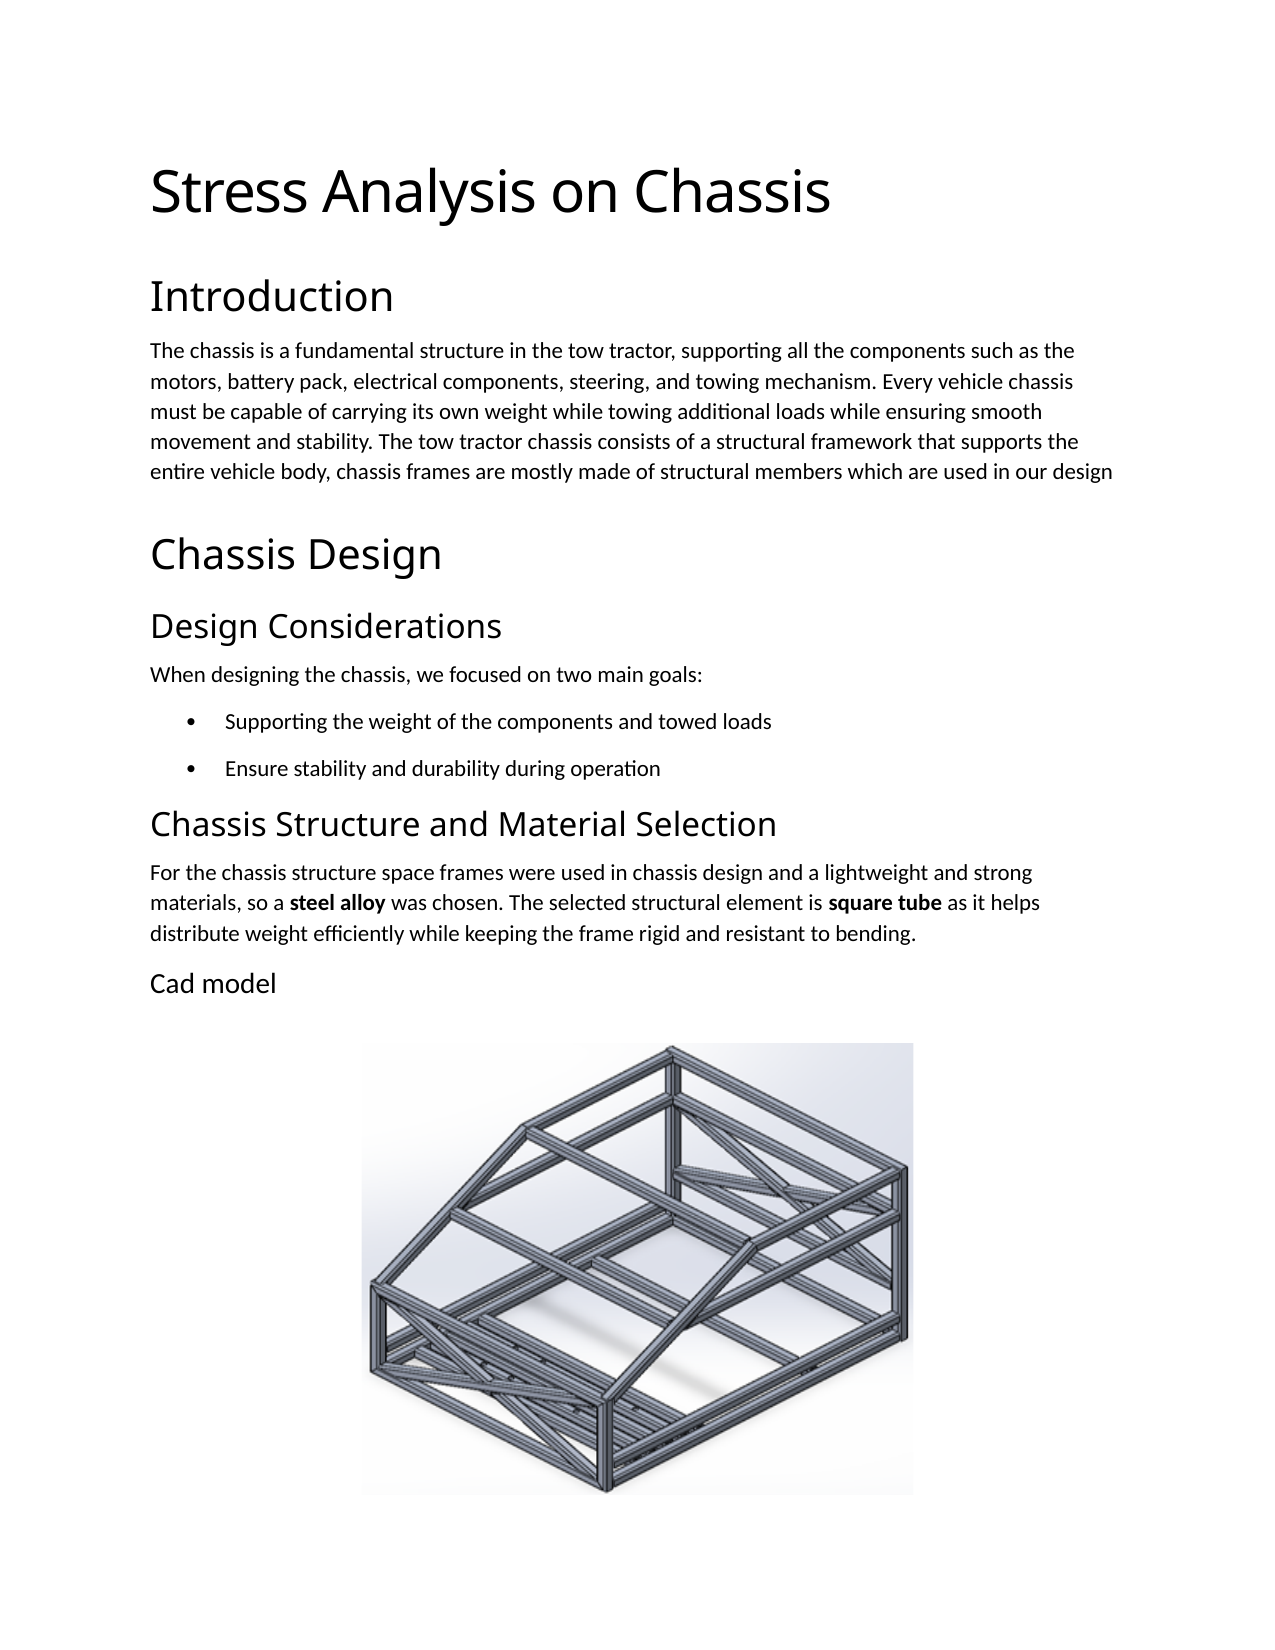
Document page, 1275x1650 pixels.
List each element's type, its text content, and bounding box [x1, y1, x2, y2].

subtitle Design Considerations [150, 603, 1125, 648]
list Ensure stability and durability during operation [187, 754, 1125, 782]
subtitle Introduction [150, 267, 1125, 324]
subtitle Chassis Structure and Material Selection [150, 801, 1125, 846]
picture [361, 1043, 914, 1495]
text When designing the chassis, we focused on two main goals: [150, 660, 1125, 688]
text The chassis is a fundamental structure in the tow tractor, supporting all the components such as the motors, battery pack, electrical components, steering, and towing mechanism. Every vehicle chassis must be capable of carrying its own weight while towing additional loads while ensuring smooth movement and stability. The tow tractor chassis consists of a structural framework that supports the entire vehicle body, chassis frames are mostly made of structural members which are used in our design [150, 337, 1125, 485]
text For the chassis structure space frames were used in chassis design and a lightweight and strong materials, so a steel alloy was chosen. The selected structural element is square tube as it helps distribute weight efficiently while keeping the frame rigid and resistant to bending. [150, 858, 1125, 947]
subtitle Chassis Design [150, 525, 1125, 582]
title Stress Analysis on Chassis [150, 150, 1125, 229]
subtitle Cad model [150, 966, 1125, 1001]
list Supporting the weight of the components and towed loads [187, 707, 1125, 735]
